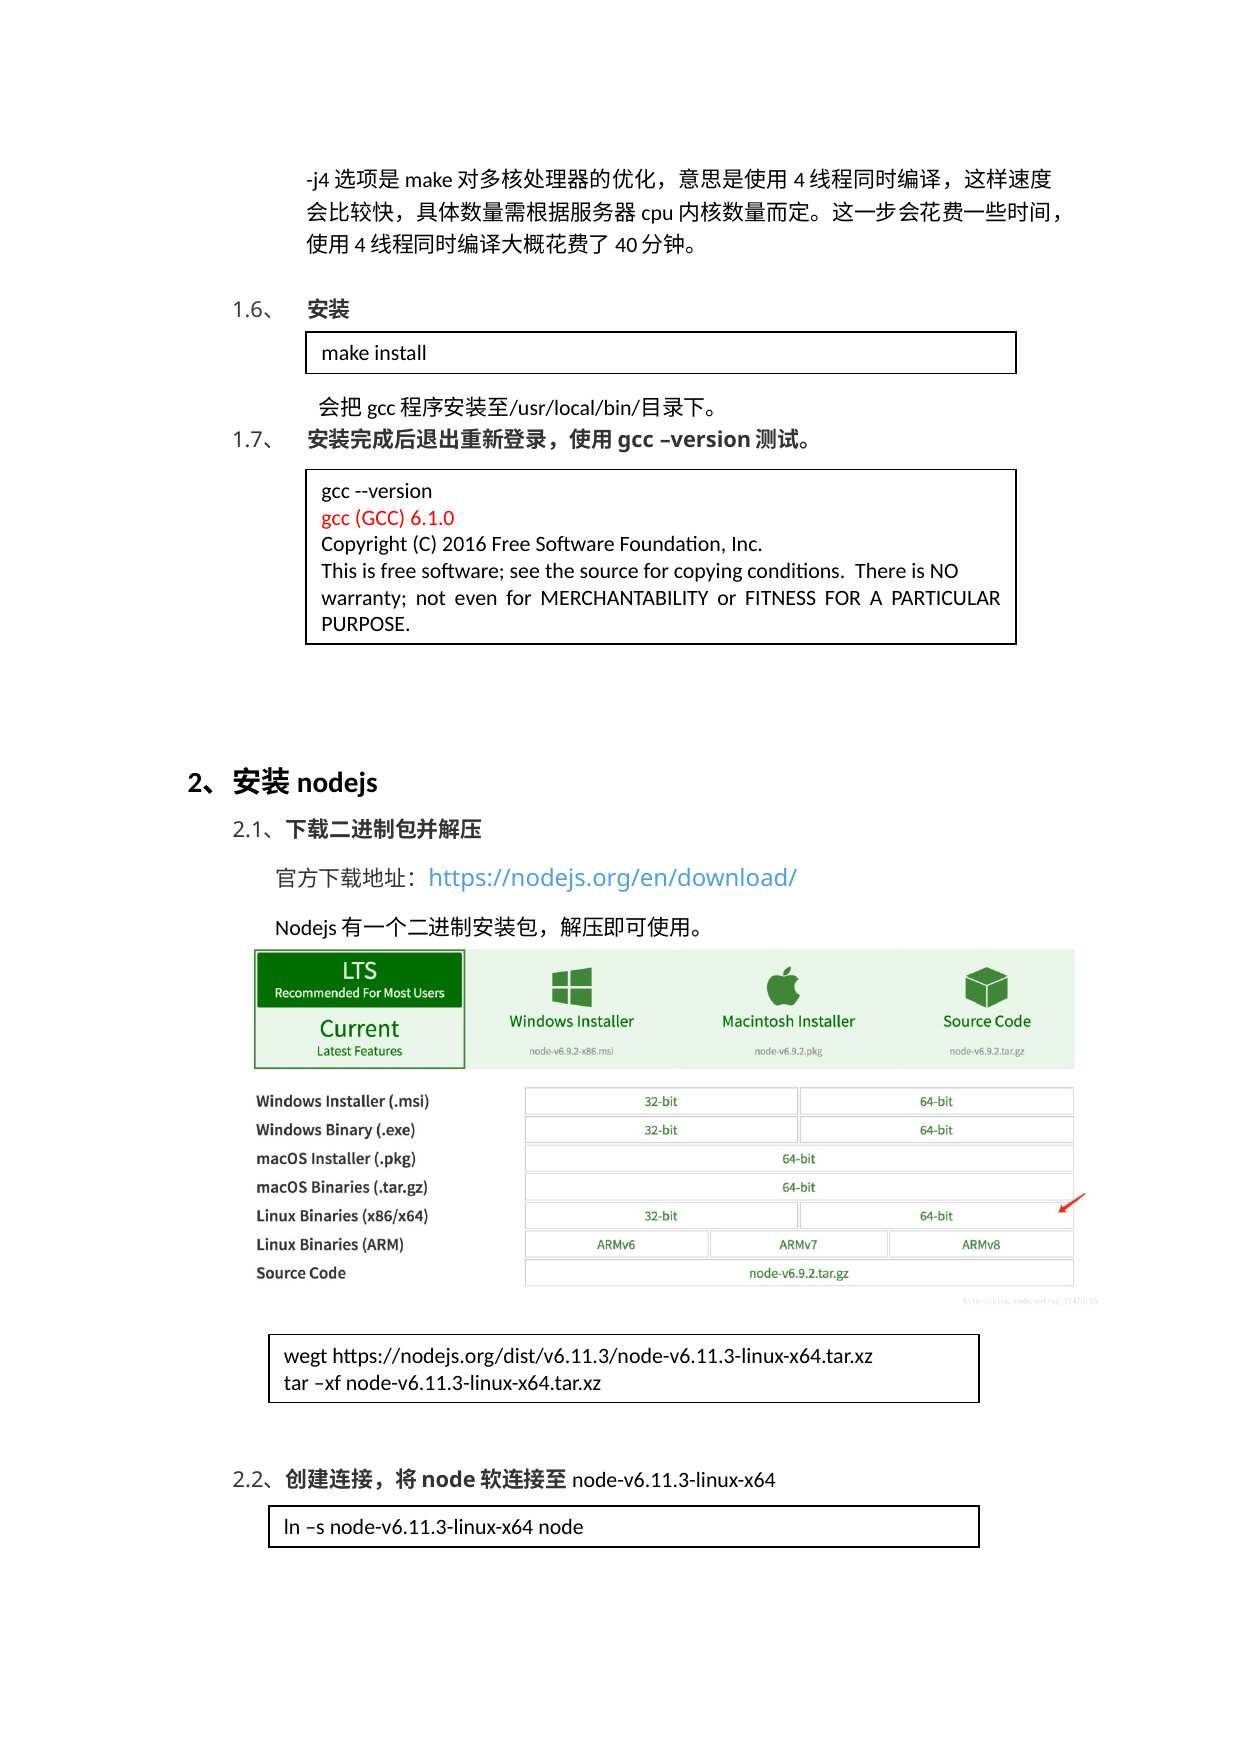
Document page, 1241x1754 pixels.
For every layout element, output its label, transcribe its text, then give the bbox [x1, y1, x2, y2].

list Nodejs有一个二进制安装包，解压即可使用。 [232, 909, 1053, 942]
text 会把gcc程序安装至/usr/local/bin/目录下。 [231, 389, 1053, 422]
list 2.2、创建连接，将node软连接至node-v6.11.3-linux-x64 [232, 1462, 1053, 1494]
list 安装 [232, 292, 1053, 324]
list 安装nodejs [187, 747, 1053, 812]
list 2.1、下载二进制包并解压 [232, 812, 1053, 844]
list 安装完成后退出重新登录，使用gcc –version测试。 [232, 422, 1053, 454]
picture [232, 942, 1102, 1309]
list -j4选项是make对多核处理器的优化，意思是使用4线程同时编译，这样速度会比较快，具体数量需根据服务器cpu内核数量而定。这一步会花费一些时间，使用4线程同时编译大概花费了40分钟。 [306, 162, 1053, 259]
list 官方下载地址：https://nodejs.org/en/download/ [232, 844, 1053, 909]
